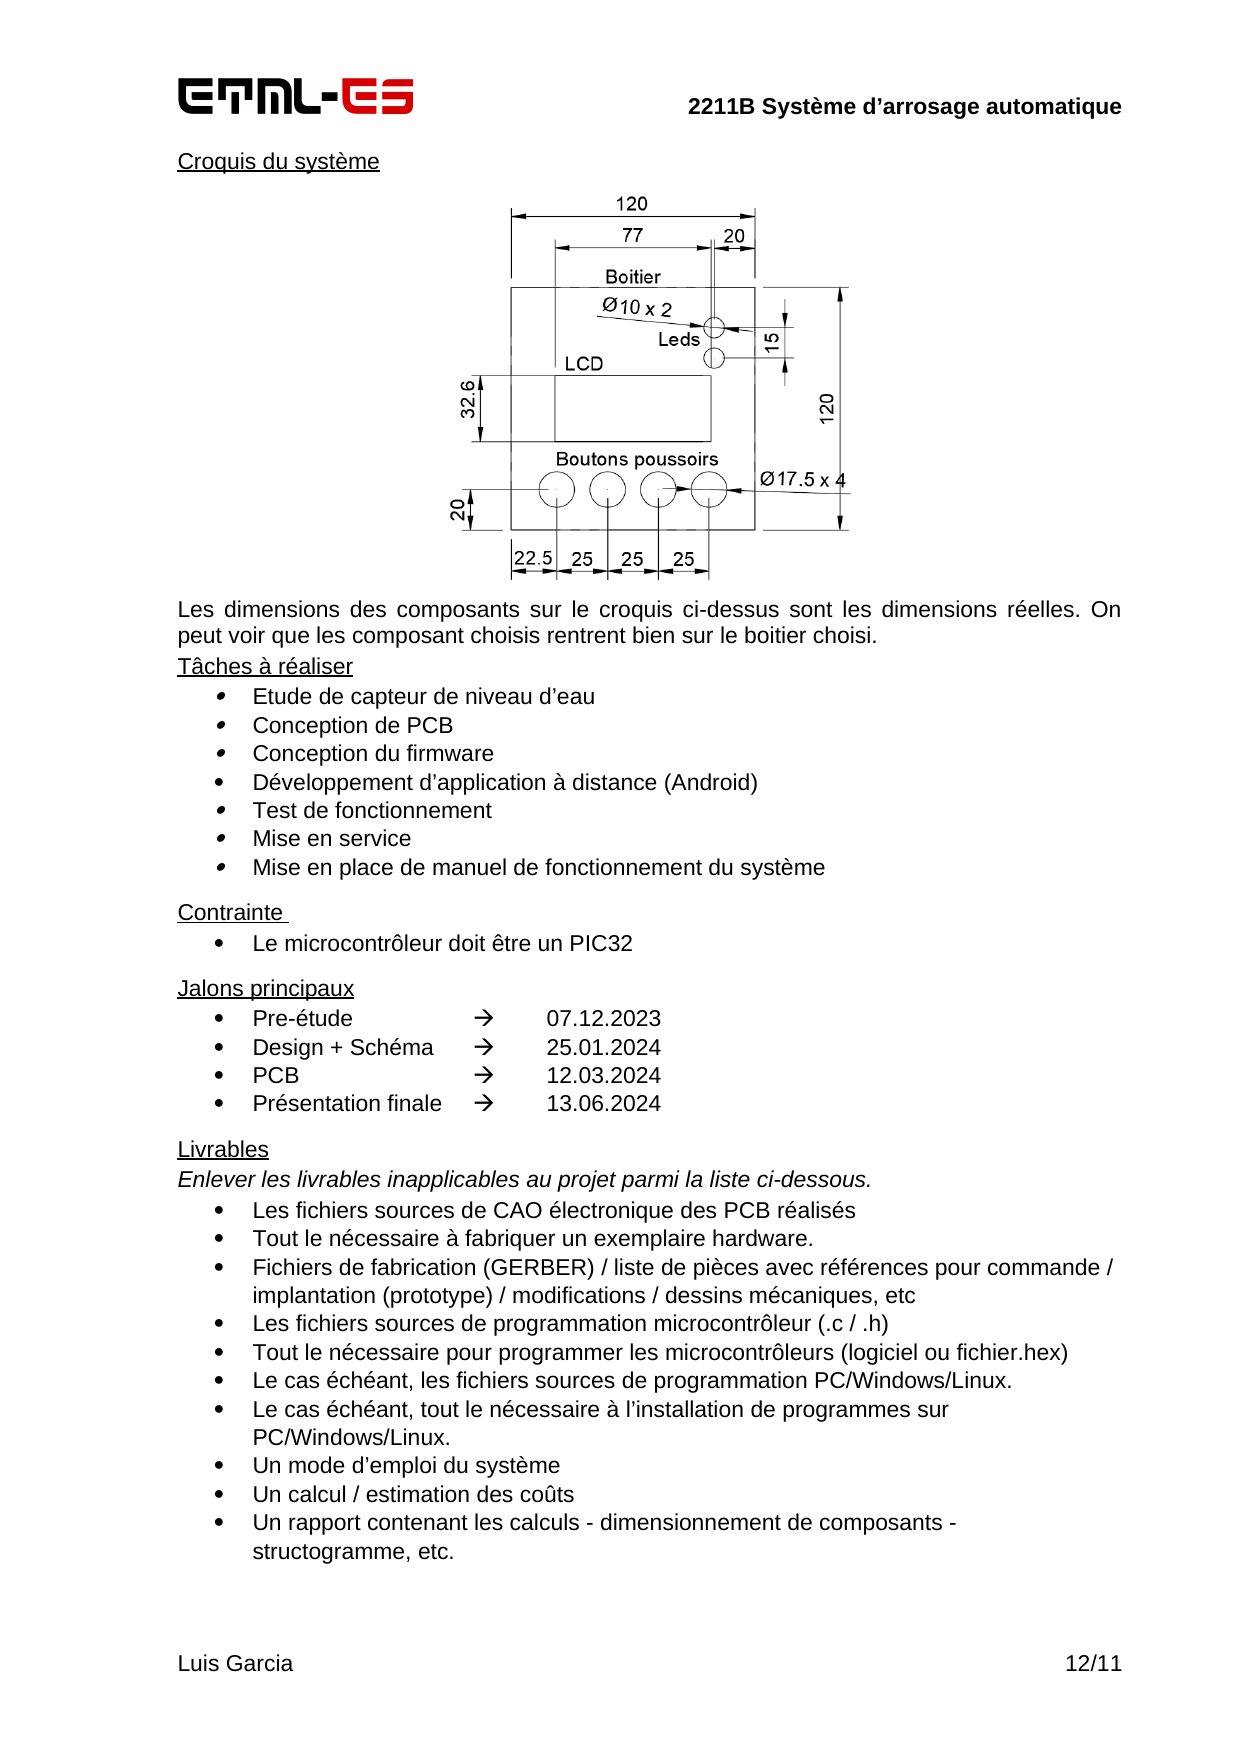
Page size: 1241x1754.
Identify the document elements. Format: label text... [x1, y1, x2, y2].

subtitle Croquis du système [177, 148, 1122, 174]
list Un rapport contenant les calculs - dimensionnement de composants - structogramme, etc. [215, 1509, 1122, 1564]
subtitle Jalons principaux [177, 974, 1122, 1001]
list Etude de capteur de niveau d’eau [215, 683, 1122, 709]
list Le microcontrôleur doit être un PIC32 [215, 929, 1122, 956]
list Les fichiers sources de CAO électronique des PCB réalisés [215, 1197, 1122, 1223]
text Enlever les livrables inapplicables au projet parmi la liste ci-dessous. [177, 1166, 1122, 1192]
subtitle Tâches à réaliser [177, 653, 1122, 679]
list PCB 12.03.2024 [215, 1062, 1122, 1088]
list Fichiers de fabrication (GERBER) / liste de pièces avec références pour commande / implantation (prototype) / modifications / dessins mécaniques, etc [215, 1253, 1122, 1308]
list Conception du firmware [215, 740, 1122, 766]
subtitle Livrables [177, 1136, 1122, 1162]
text Les dimensions des composants sur le croquis ci-dessus sont les dimensions réelles. On peut voir que les composant choisis rentrent bien sur le boitier choisi. [177, 596, 1122, 648]
list Les fichiers sources de programmation microcontrôleur (.c / .h) [215, 1310, 1122, 1337]
list Un calcul / estimation des coûts [215, 1481, 1122, 1507]
list Le cas échéant, tout le nécessaire à l’installation de programmes sur PC/Windows/Linux. [215, 1396, 1122, 1450]
list Design + Schéma 25.01.2024 [215, 1033, 1122, 1060]
list Conception de PCB [215, 712, 1122, 738]
list Mise en place de manuel de fonctionnement du système [215, 854, 1122, 880]
list Présentation finale 13.06.2024 [215, 1090, 1122, 1117]
list Tout le nécessaire à fabriquer un exemplaire hardware. [215, 1225, 1122, 1251]
list Pre-étude 07.12.2023 [215, 1005, 1122, 1031]
list Développement d’application à distance (Android) [215, 768, 1122, 795]
list Mise en service [215, 825, 1122, 852]
list Tout le nécessaire pour programmer les microcontrôleurs (logiciel ou fichier.hex) [215, 1339, 1122, 1365]
picture [432, 178, 868, 592]
list Un mode d’emploi du système [215, 1452, 1122, 1479]
list Test de fonctionnement [215, 797, 1122, 823]
subtitle Contrainte [177, 899, 1122, 925]
picture [177, 78, 414, 115]
list Le cas échéant, les fichiers sources de programmation PC/Windows/Linux. [215, 1367, 1122, 1393]
